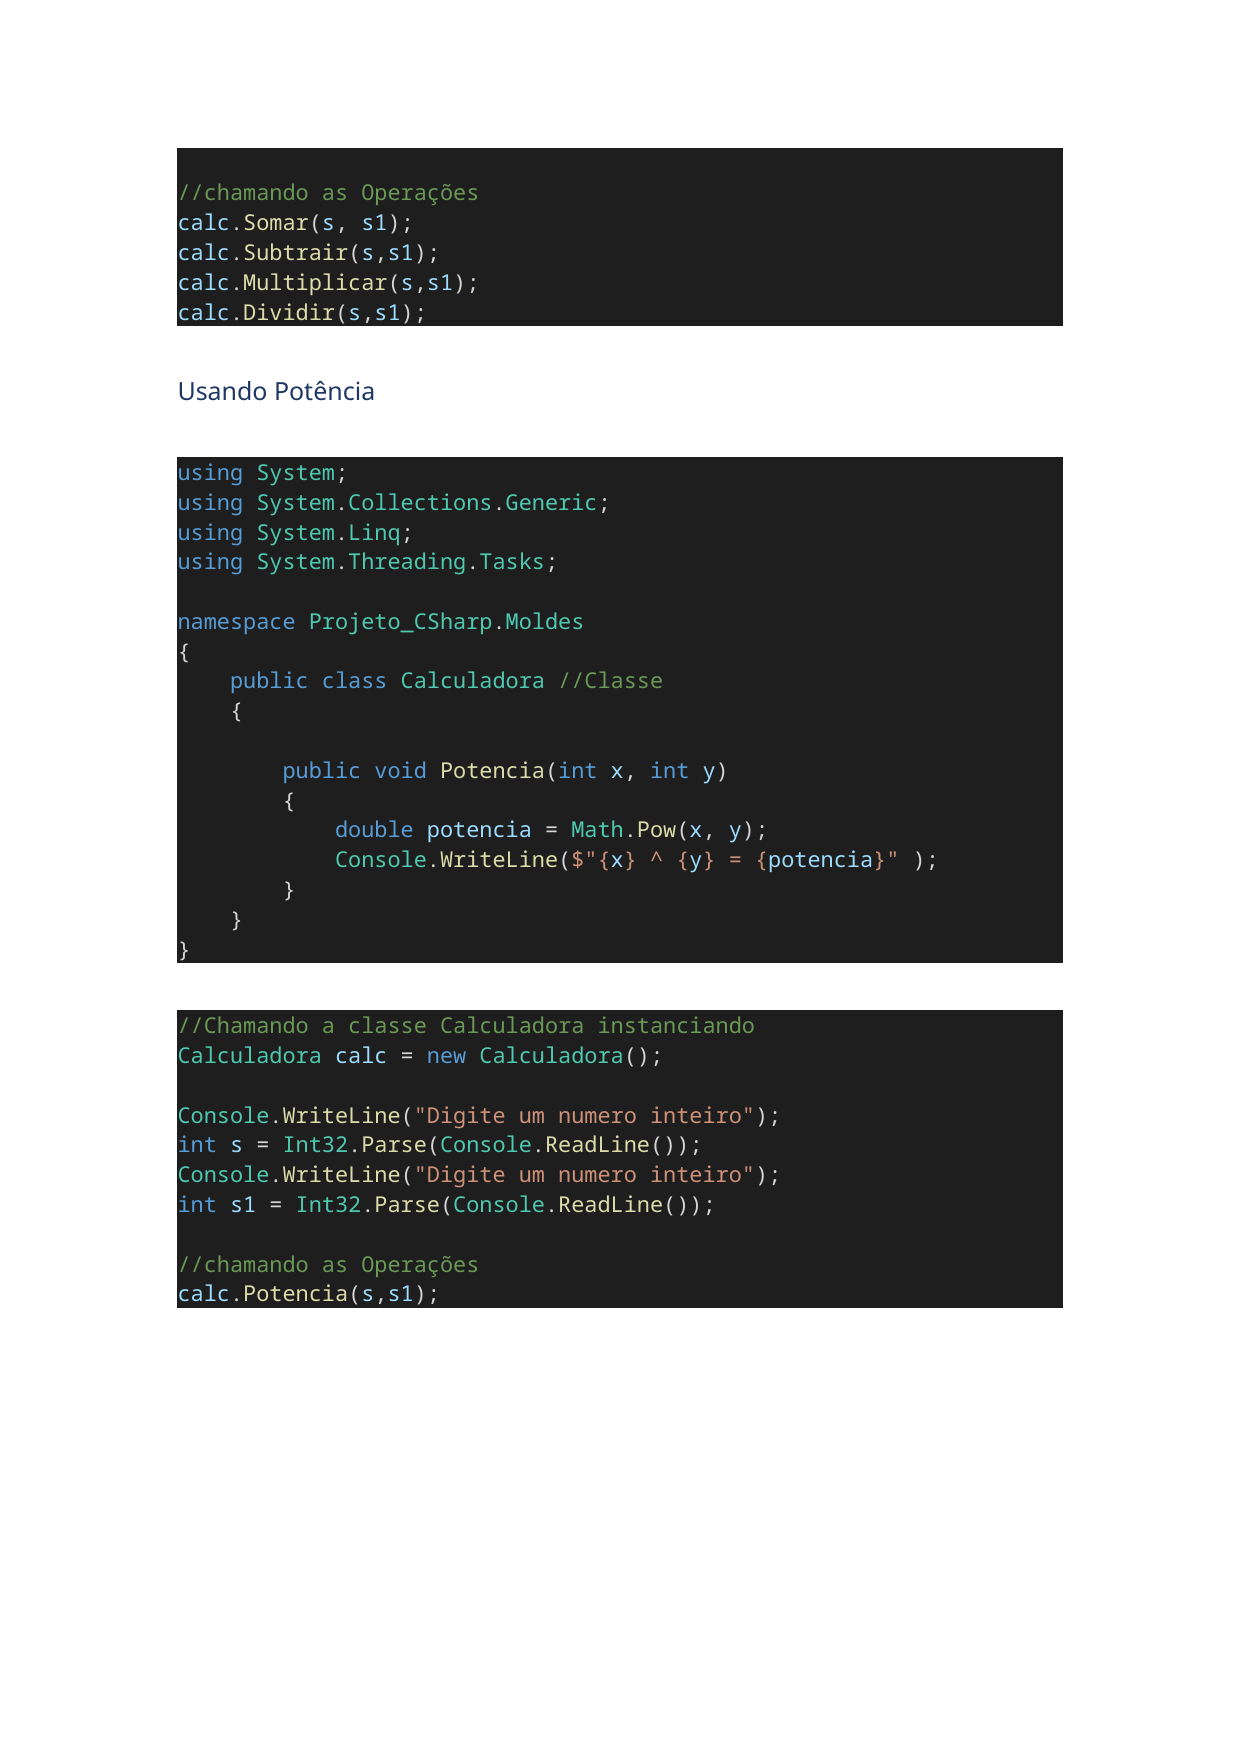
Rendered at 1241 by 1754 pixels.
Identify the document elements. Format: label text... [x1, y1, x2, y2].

text public class Calculadora //Classe [177, 665, 1063, 695]
text { [177, 695, 1063, 725]
text calc.Multiplicar(s,s1); [177, 267, 1063, 297]
text } [177, 933, 1063, 963]
text int s = Int32.Parse(Console.ReadLine()); [177, 1129, 1063, 1159]
subtitle Usando Potência [177, 373, 1063, 407]
text { [177, 636, 1063, 665]
text } [177, 904, 1063, 933]
text //chamando as Operações [177, 1248, 1063, 1278]
text { [177, 784, 1063, 814]
text using System.Collections.Generic; [177, 487, 1063, 516]
text //chamando as Operações [177, 177, 1063, 207]
text using System; [177, 457, 1063, 487]
text //Chamando a classe Calculadora instanciando [177, 1010, 1063, 1040]
text public void Potencia(int x, int y) [177, 755, 1063, 784]
text Calculadora calc = new Calculadora(); [177, 1040, 1063, 1070]
text int s1 = Int32.Parse(Console.ReadLine()); [177, 1189, 1063, 1219]
text Console.WriteLine($"{x} ^ {y} = {potencia}" ); [177, 844, 1063, 874]
text calc.Somar(s, s1); [177, 207, 1063, 237]
text using System.Threading.Tasks; [177, 546, 1063, 576]
text double potencia = Math.Pow(x, y); [177, 814, 1063, 844]
text } [177, 874, 1063, 904]
text calc.Potencia(s,s1); [177, 1278, 1063, 1308]
text calc.Subtrair(s,s1); [177, 237, 1063, 267]
text using System.Linq; [177, 516, 1063, 546]
text namespace Projeto_CSharp.Moldes [177, 606, 1063, 636]
text Console.WriteLine("Digite um numero inteiro"); [177, 1159, 1063, 1189]
text Console.WriteLine("Digite um numero inteiro"); [177, 1099, 1063, 1129]
text calc.Dividir(s,s1); [177, 297, 1063, 326]
